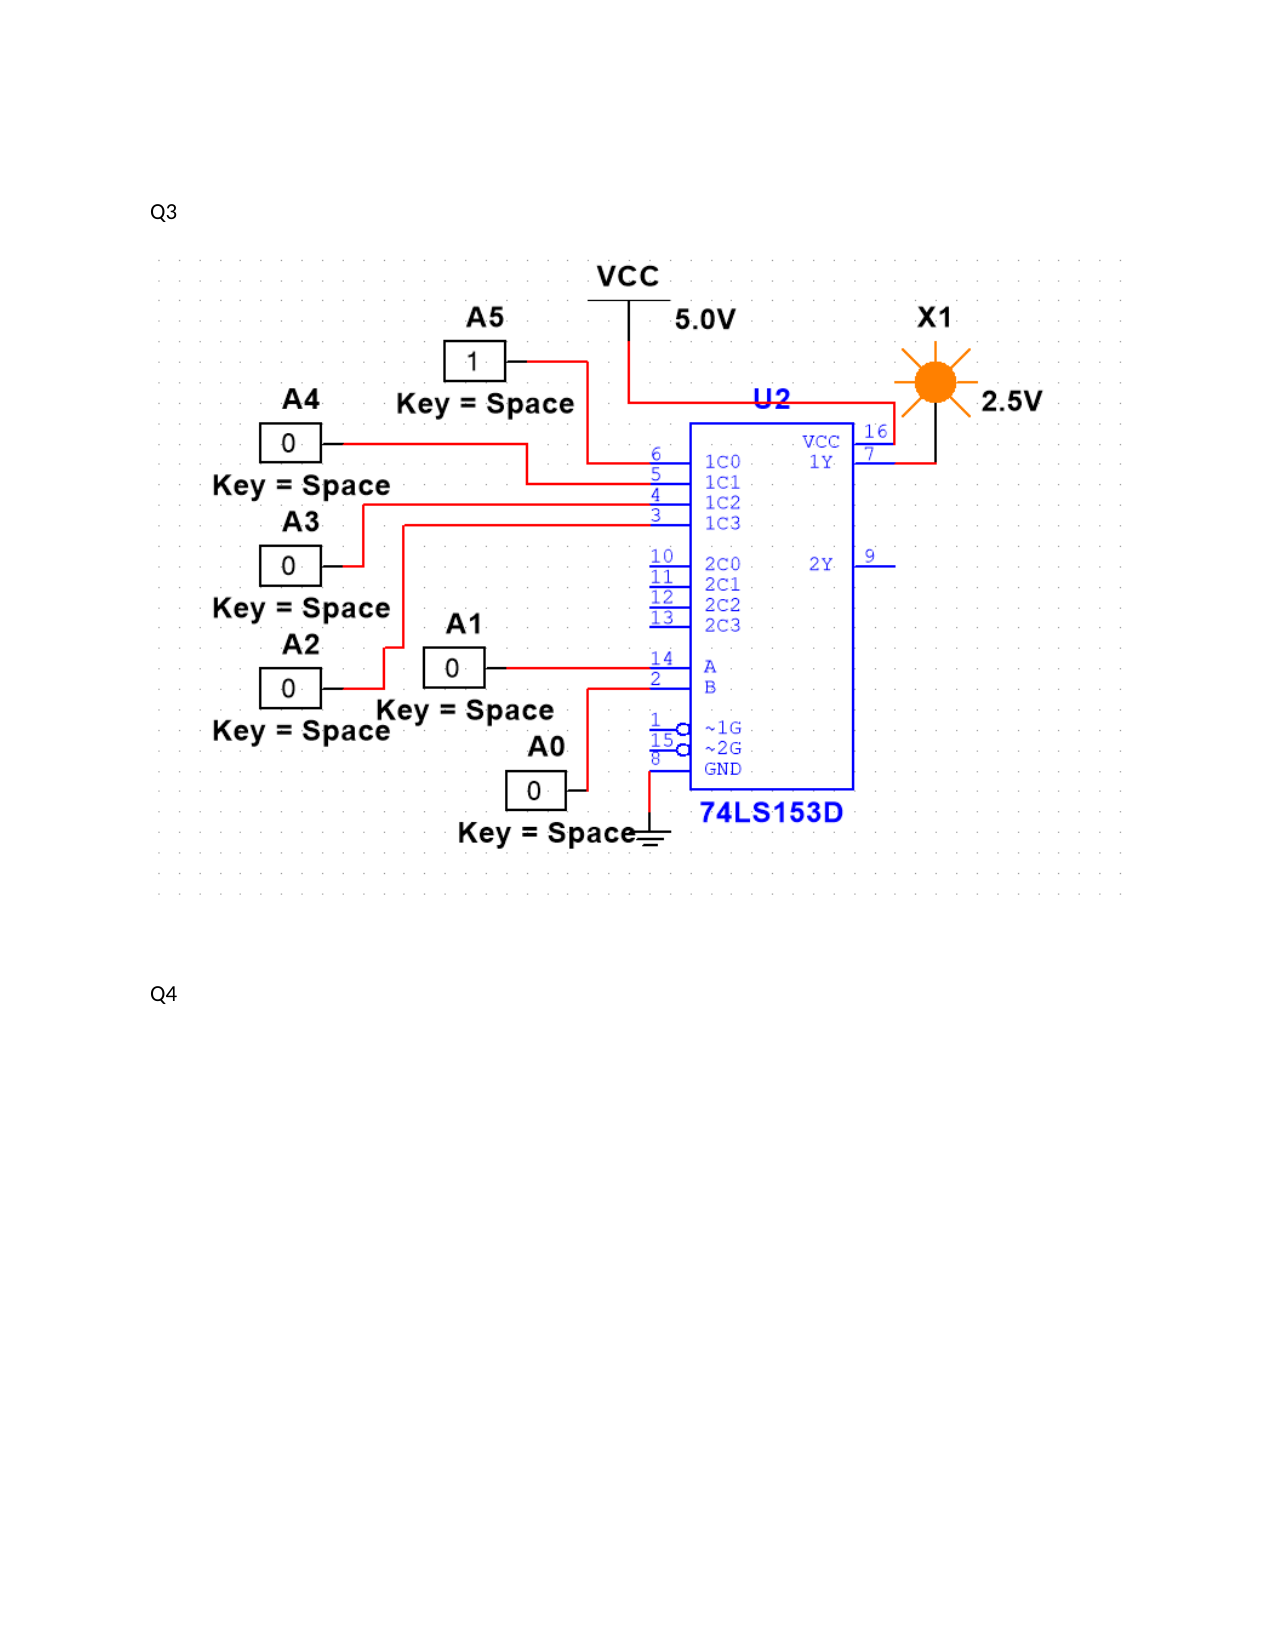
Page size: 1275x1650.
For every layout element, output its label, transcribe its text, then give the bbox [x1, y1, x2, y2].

picture [150, 243, 1125, 913]
text Q3 [150, 197, 1125, 225]
text Q4 [150, 979, 1125, 1007]
